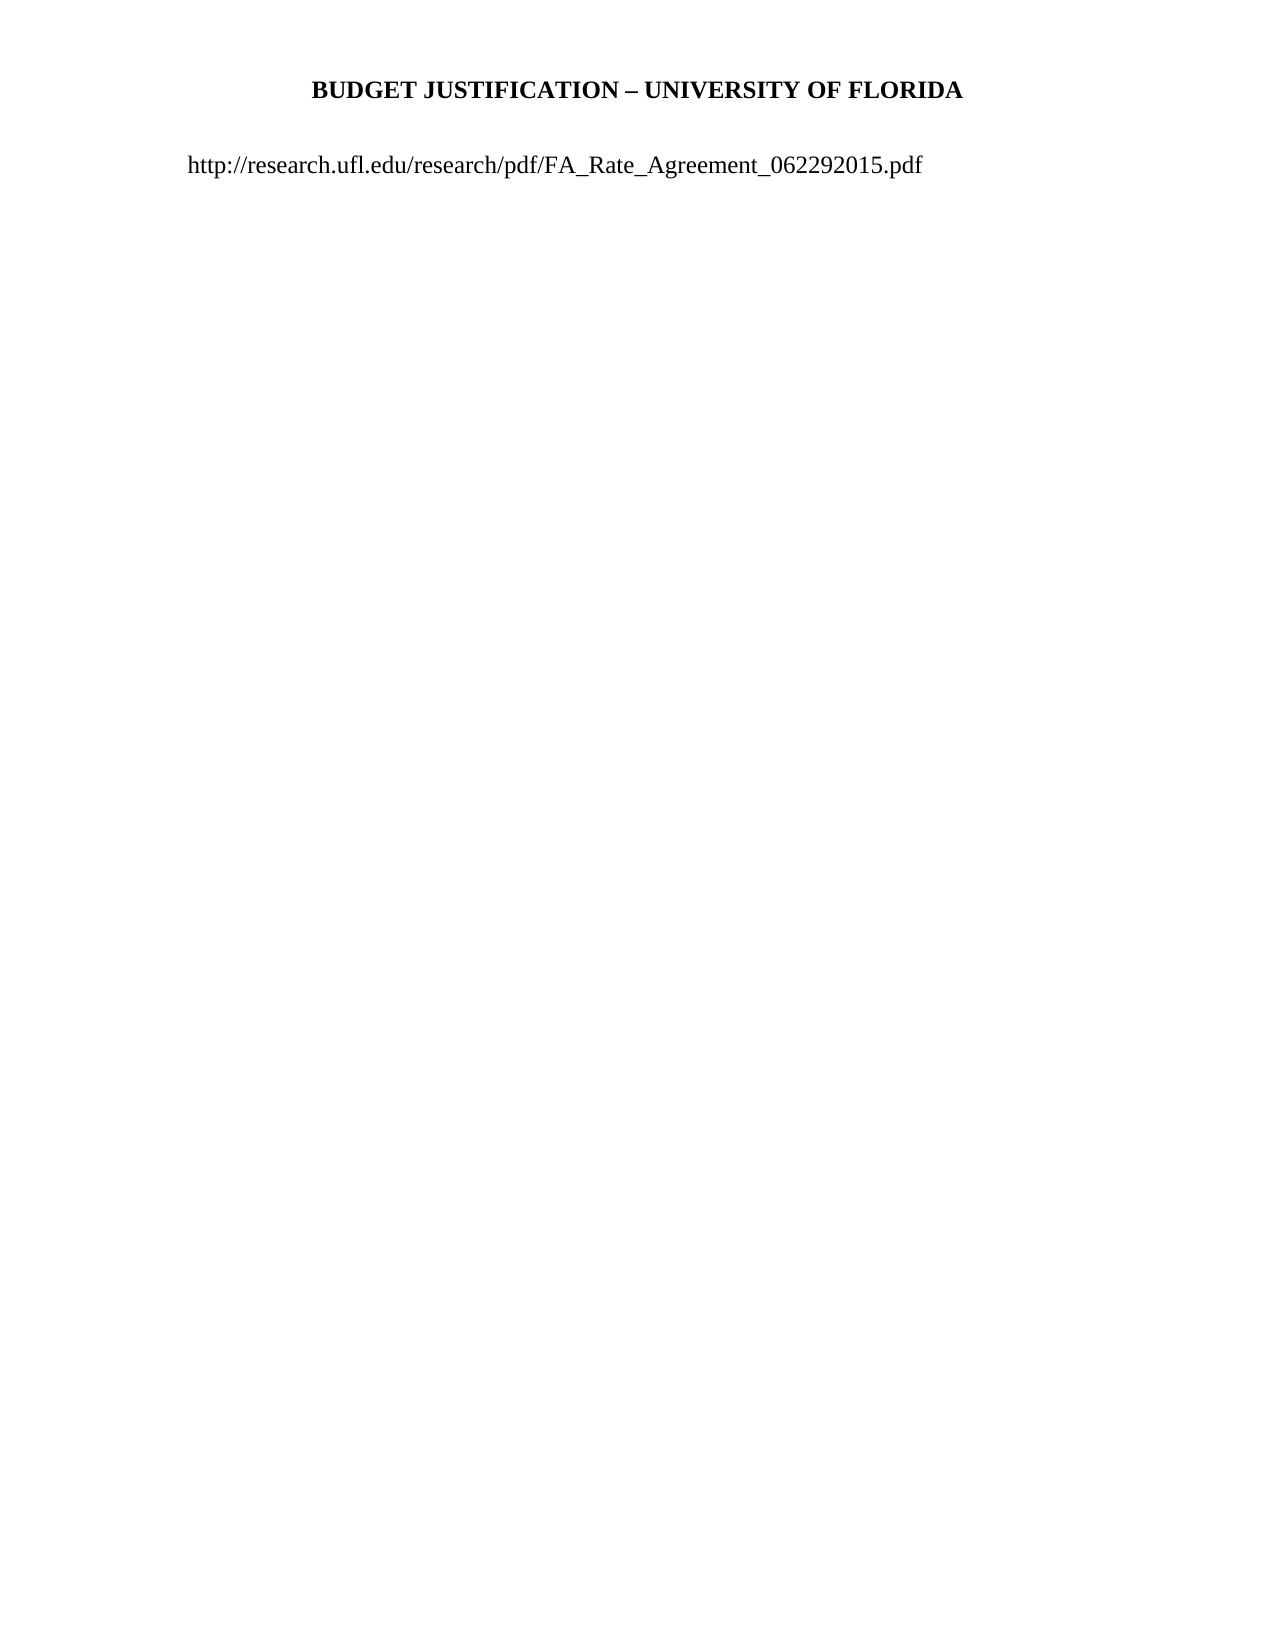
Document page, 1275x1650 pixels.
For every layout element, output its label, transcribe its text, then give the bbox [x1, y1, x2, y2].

text http://research.ufl.edu/research/pdf/FA_Rate_Agreement_062292015.pdf [150, 150, 1125, 179]
